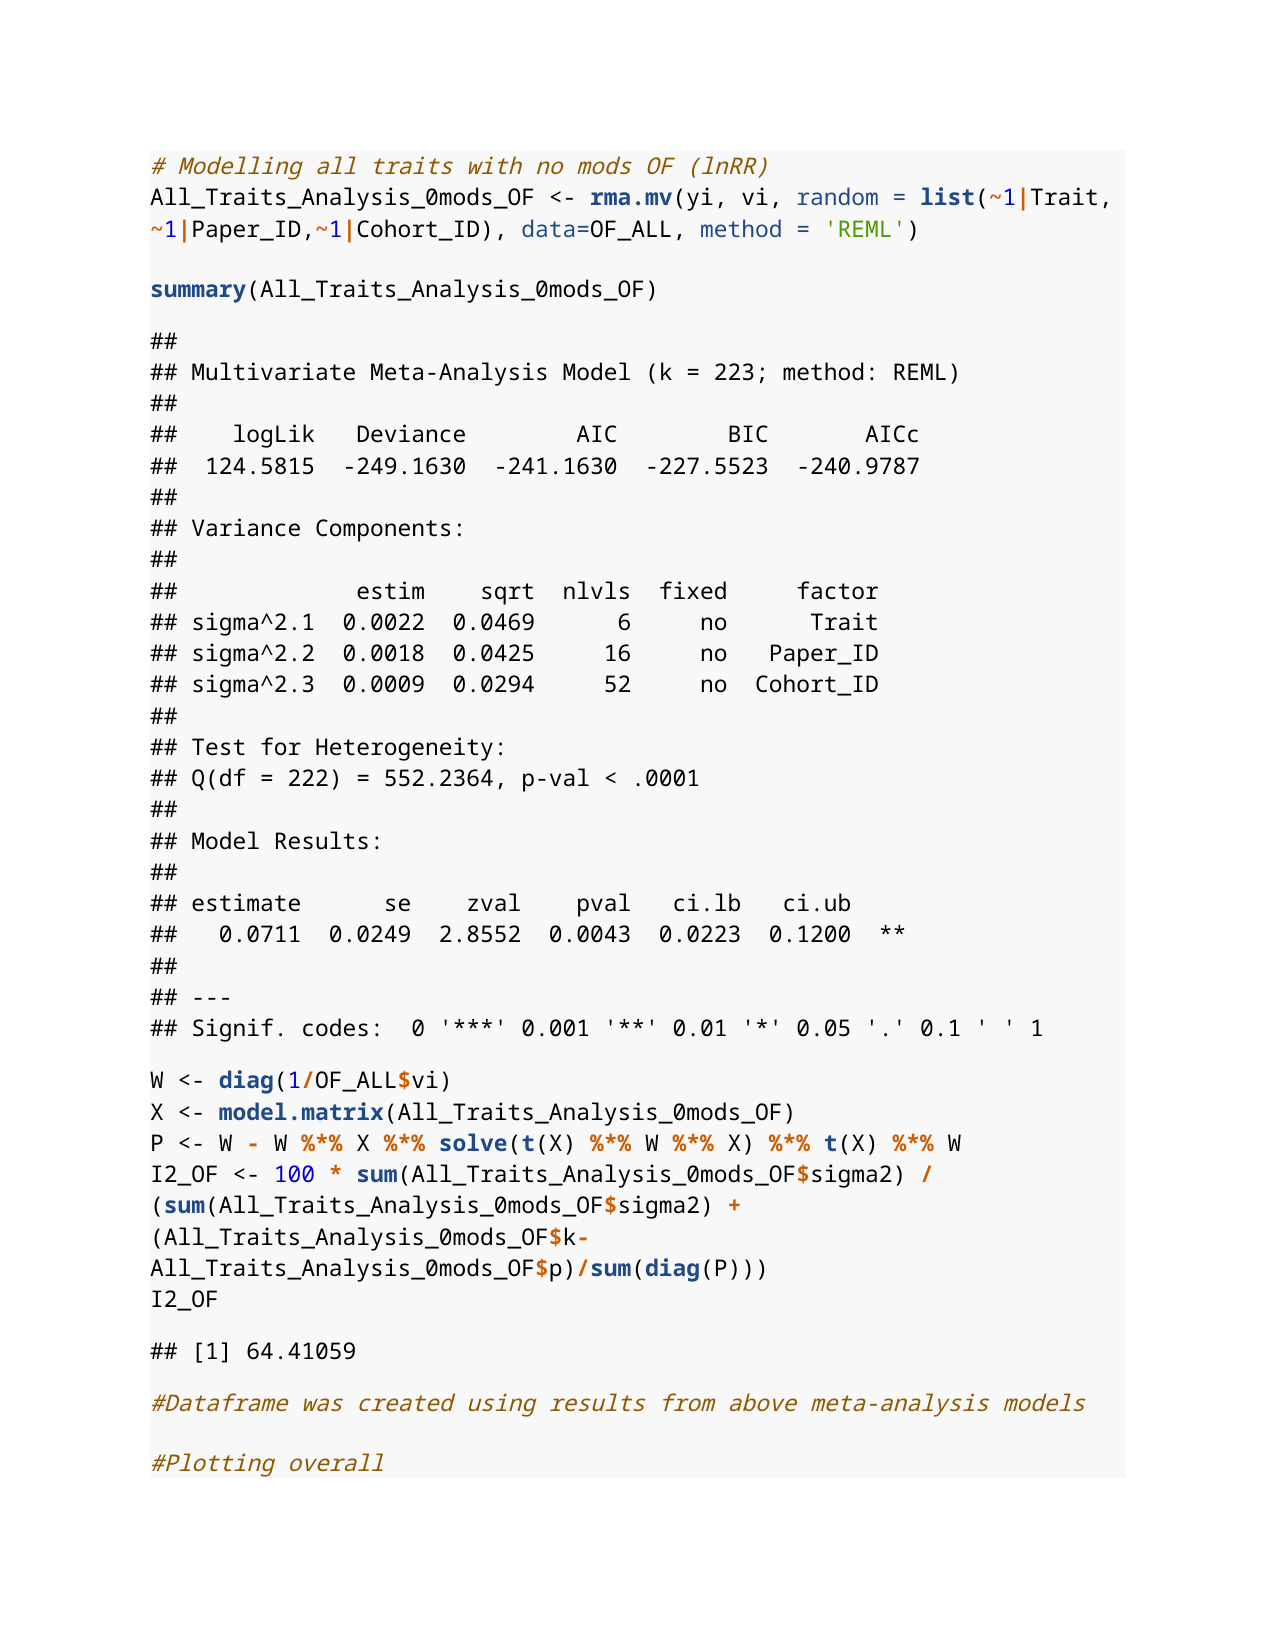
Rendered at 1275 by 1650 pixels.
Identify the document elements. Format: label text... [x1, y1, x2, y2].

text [150, 1387, 1125, 1478]
text ## ## Multivariate Meta-Analysis Model (k = 223; method: REML) ## ## logLik Deviance AIC BIC AICc ## 124.5815 -249.1630 -241.1630 -227.5523 -240.9787 ## ## Variance Components: ## ## estim sqrt nlvls fixed factor ## sigma^2.1 0.0022 0.0469 6 no Trait ## sigma^2.2 0.0018 0.0425 16 no Paper_ID ## sigma^2.3 0.0009 0.0294 52 no Cohort_ID ## ## Test for Heterogeneity: ## Q(df = 222) = 552.2364, p-val < .0001 ## ## Model Results: ## ## estimate se zval pval ci.lb ci.ub ## 0.0711 0.0249 2.8552 0.0043 0.0223 0.1200 ** ## ## --- ## Signif. codes: 0 '***' 0.001 '**' 0.01 '*' 0.05 '.' 0.1 ' ' 1 [150, 324, 1125, 1043]
text # Modelling all traits with no mods OF (lnRR) All_Traits_Analysis_0mods_OF <- rma.mv(yi, vi, random = list(~1|Trait, ~1|Paper_ID,~1|Cohort_ID), data=OF_ALL, method = 'REML') summary(All_Traits_Analysis_0mods_OF) [150, 150, 1125, 304]
text W <- diag(1/OF_ALL$vi) X <- model.matrix(All_Traits_Analysis_0mods_OF) P <- W - W %*% X %*% solve(t(X) %*% W %*% X) %*% t(X) %*% W I2_OF <- 100 * sum(All_Traits_Analysis_0mods_OF$sigma2) / (sum(All_Traits_Analysis_0mods_OF$sigma2) + (All_Traits_Analysis_0mods_OF$k-All_Traits_Analysis_0mods_OF$p)/sum(diag(P))) I2_OF [219, 1064, 1125, 1314]
text ## [1] 64.41059 [150, 1335, 1125, 1366]
